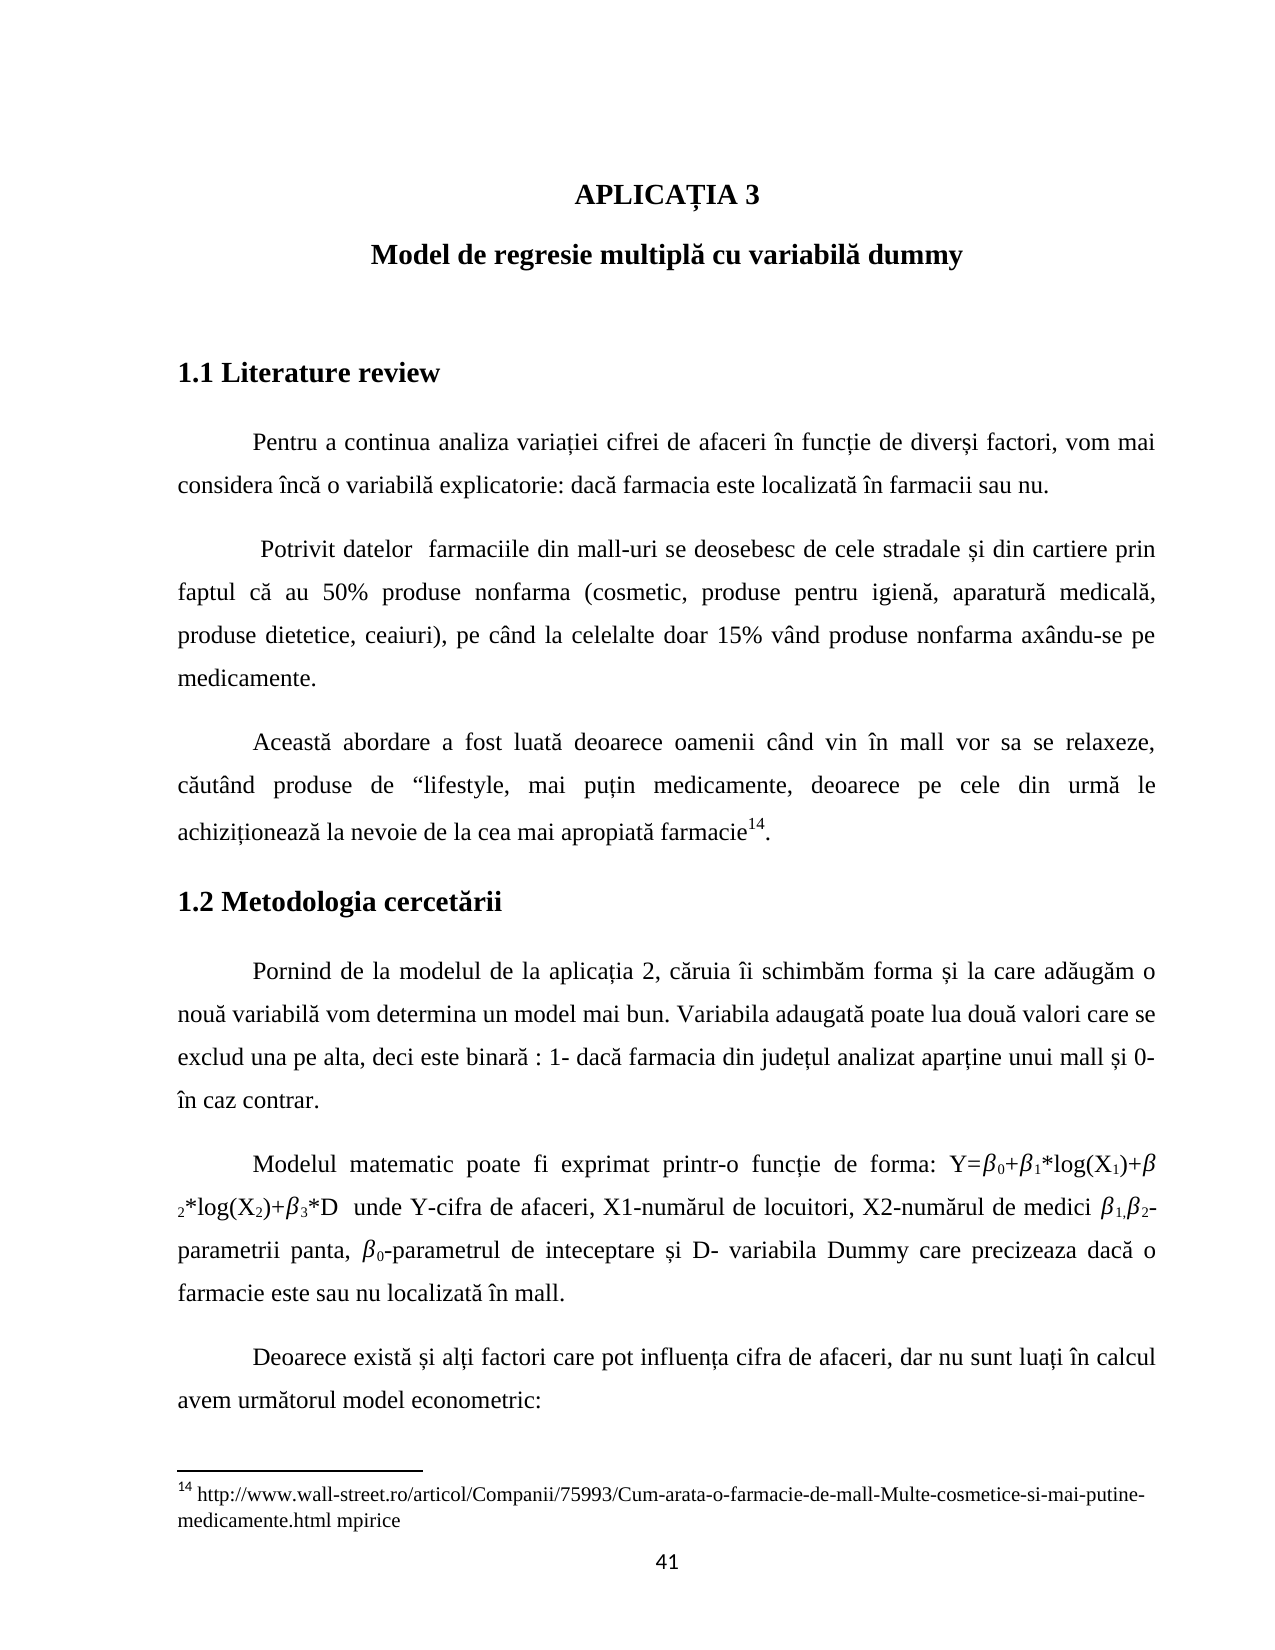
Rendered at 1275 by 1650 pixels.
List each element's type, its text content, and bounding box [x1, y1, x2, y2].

text Potrivit datelor farmaciile din mall-uri se deosebesc de cele stradale și din cartiere prin faptul că au 50% produse nonfarma (cosmetic, produse pentru igienă, aparatură medicală, produse dietetice, ceaiuri), pe când la celelalte doar 15% vând produse nonfarma axându-se pe medicamente. [177, 534, 1157, 692]
text 1.2 Metodologia cercetării [177, 884, 1157, 918]
text Această abordare a fost luată deoarece oamenii când vin în mall vor sa se relaxeze, căutând produse de “lifestyle, mai puțin medicamente, deoarece pe cele din urmă le achiziționează la nevoie de la cea mai apropiată farmacie. [177, 727, 1157, 847]
text Pentru a continua analiza variației cifrei de afaceri în funcție de diverși factori, vom mai considera încă o variabilă explicatorie: dacă farmacia este localizată în farmacii sau nu. [177, 427, 1157, 499]
text APLICAȚIA 3 [177, 177, 1157, 211]
text Pornind de la modelul de la aplicația 2, căruia îi schimbăm forma și la care adăugăm o nouă variabilă vom determina un model mai bun. Variabila adaugată poate lua două valori care se exclud una pe alta, deci este binară : 1- dacă farmacia din județul analizat aparține unui mall și 0- în caz contrar. [177, 956, 1157, 1114]
text Deoarece există și alți factori care pot influența cifra de afaceri, dar nu sunt luați în calcul avem următorul model econometric: [177, 1342, 1157, 1414]
text 1.1 Literature review [177, 356, 1157, 389]
text Modelul matematic poate fi exprimat printr-o funcție de forma: Y=0+1*log(X1)+2*log(X2)+3*D unde Y-cifra de afaceri, X1-numărul de locuitori, X2-numărul de medici 1,2-parametrii panta, 0-parametrul de inteceptare și D- variabila Dummy care precizeaza dacă o farmacie este sau nu localizată în mall. [177, 1149, 1157, 1307]
text Model de regresie multiplă cu variabilă dummy [177, 237, 1157, 270]
